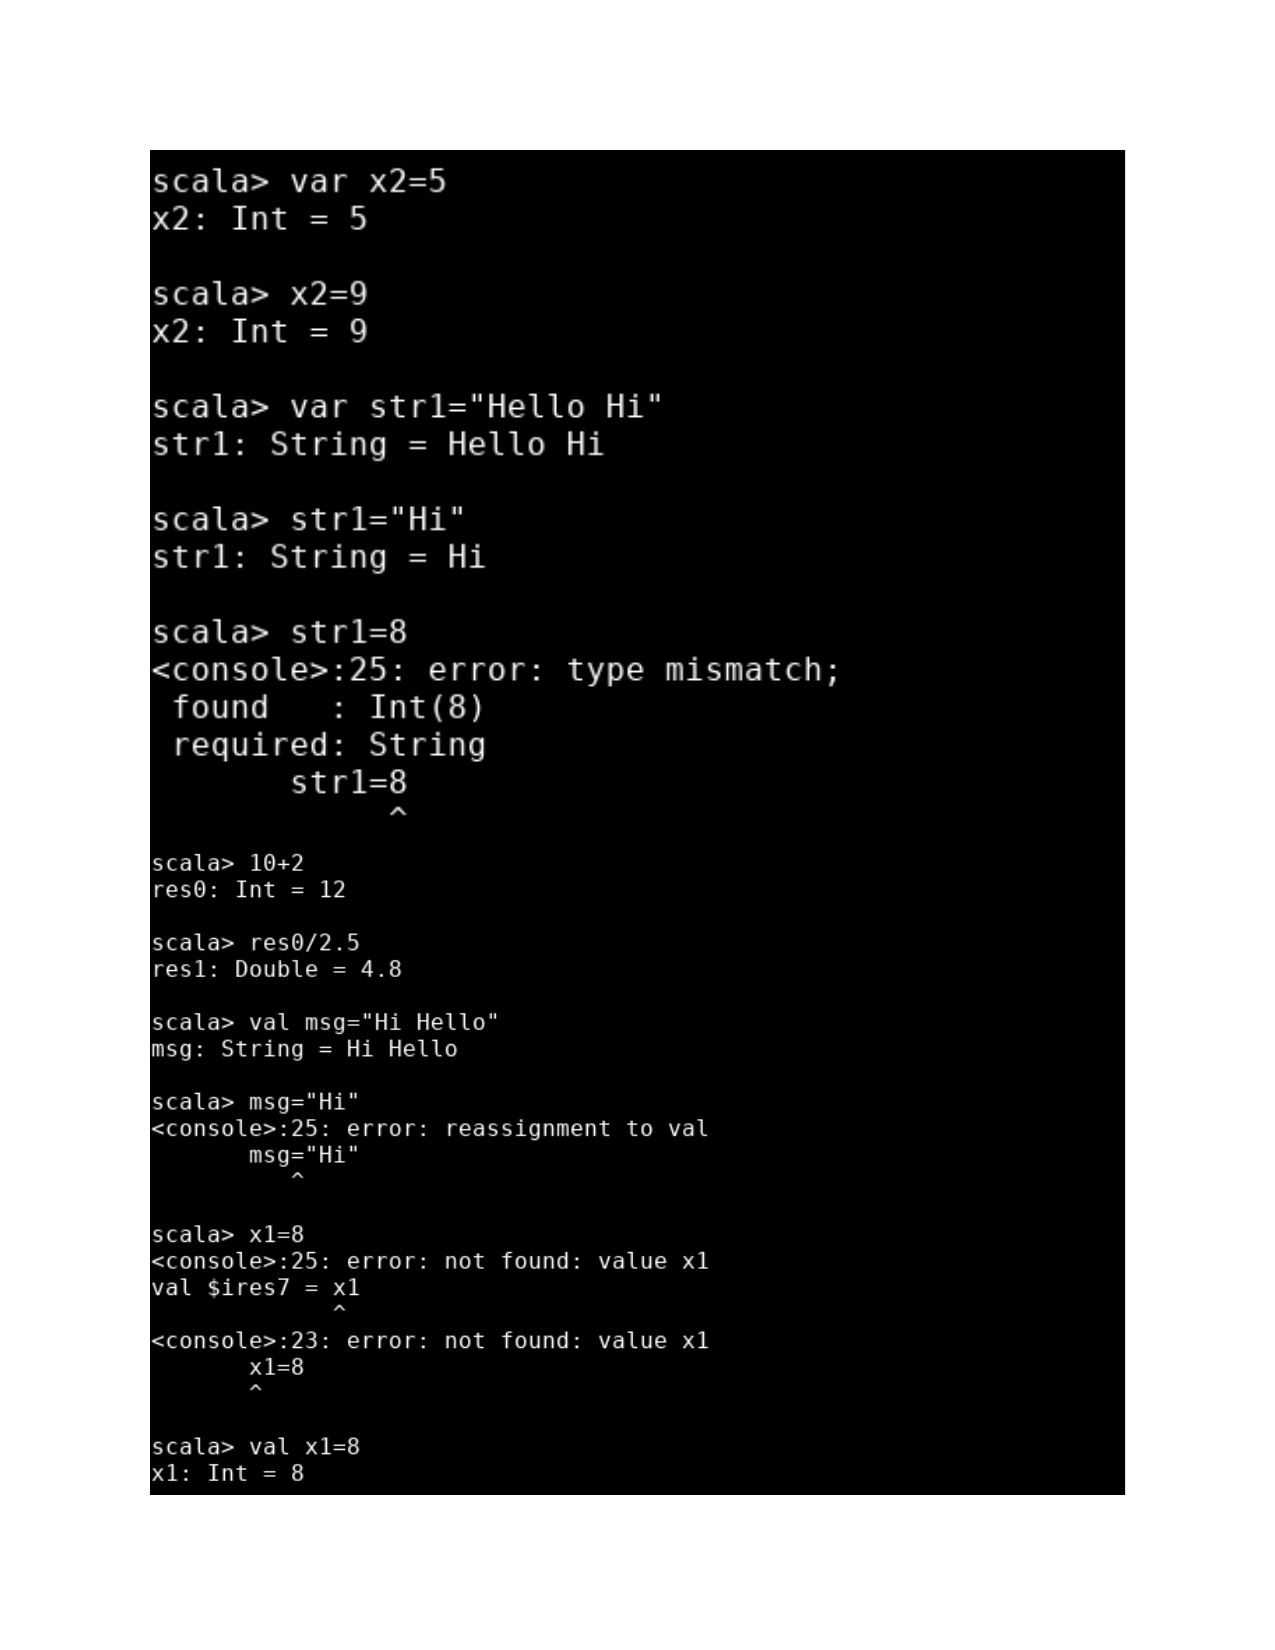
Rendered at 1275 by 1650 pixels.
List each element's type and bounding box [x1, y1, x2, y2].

picture [150, 150, 1125, 1495]
